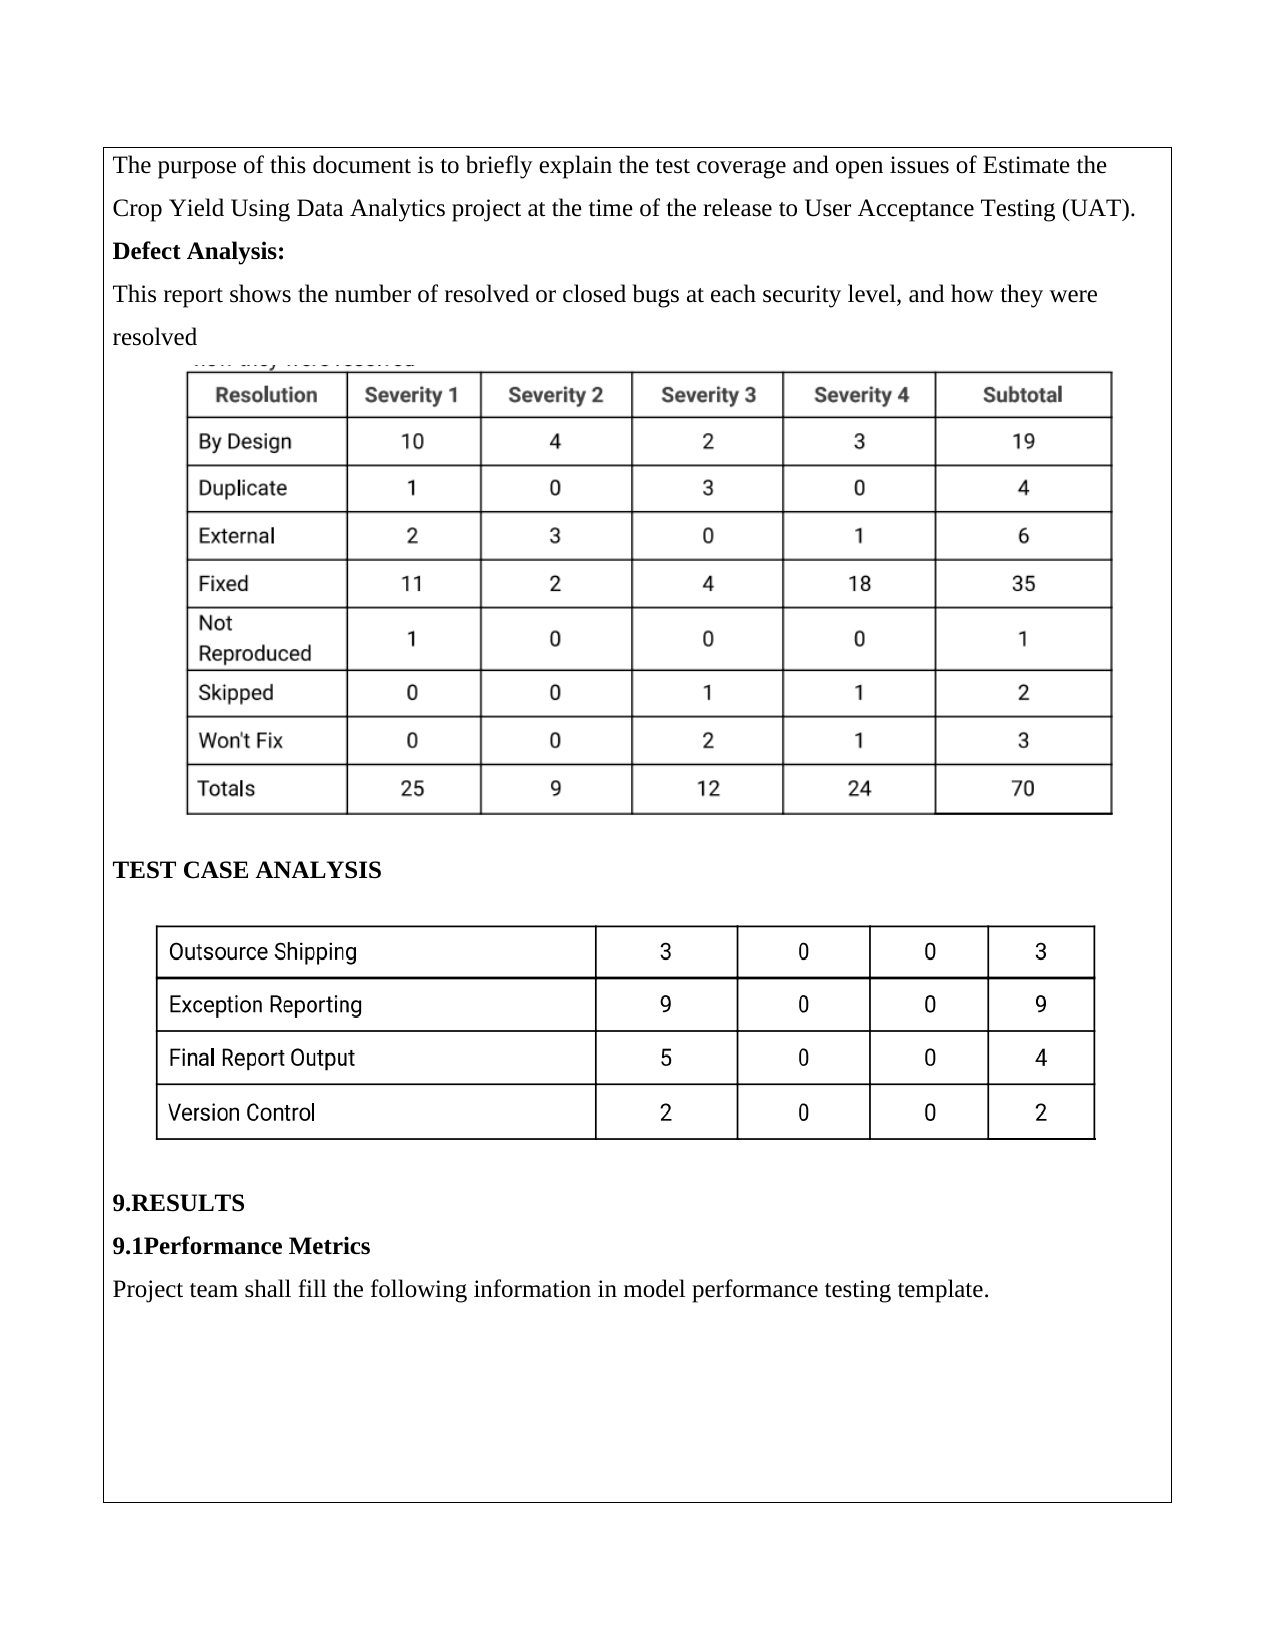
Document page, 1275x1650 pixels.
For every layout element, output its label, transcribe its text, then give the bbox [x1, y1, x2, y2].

picture [112, 896, 1154, 1175]
text This report shows the number of resolved or closed bugs at each security level, and how they were resolved [112, 279, 1162, 351]
list 9.1Performance Metrics [112, 1231, 1162, 1260]
picture [137, 365, 1146, 841]
text The purpose of this document is to briefly explain the test coverage and open issues of Estimate the Crop Yield Using Data Analytics project at the time of the release to User Acceptance Testing (UAT). [112, 150, 1162, 222]
list 9.RESULTS [112, 1188, 1162, 1217]
text Project team shall fill the following information in model performance testing template. [112, 1274, 1162, 1303]
text Defect Analysis: [112, 236, 1162, 265]
